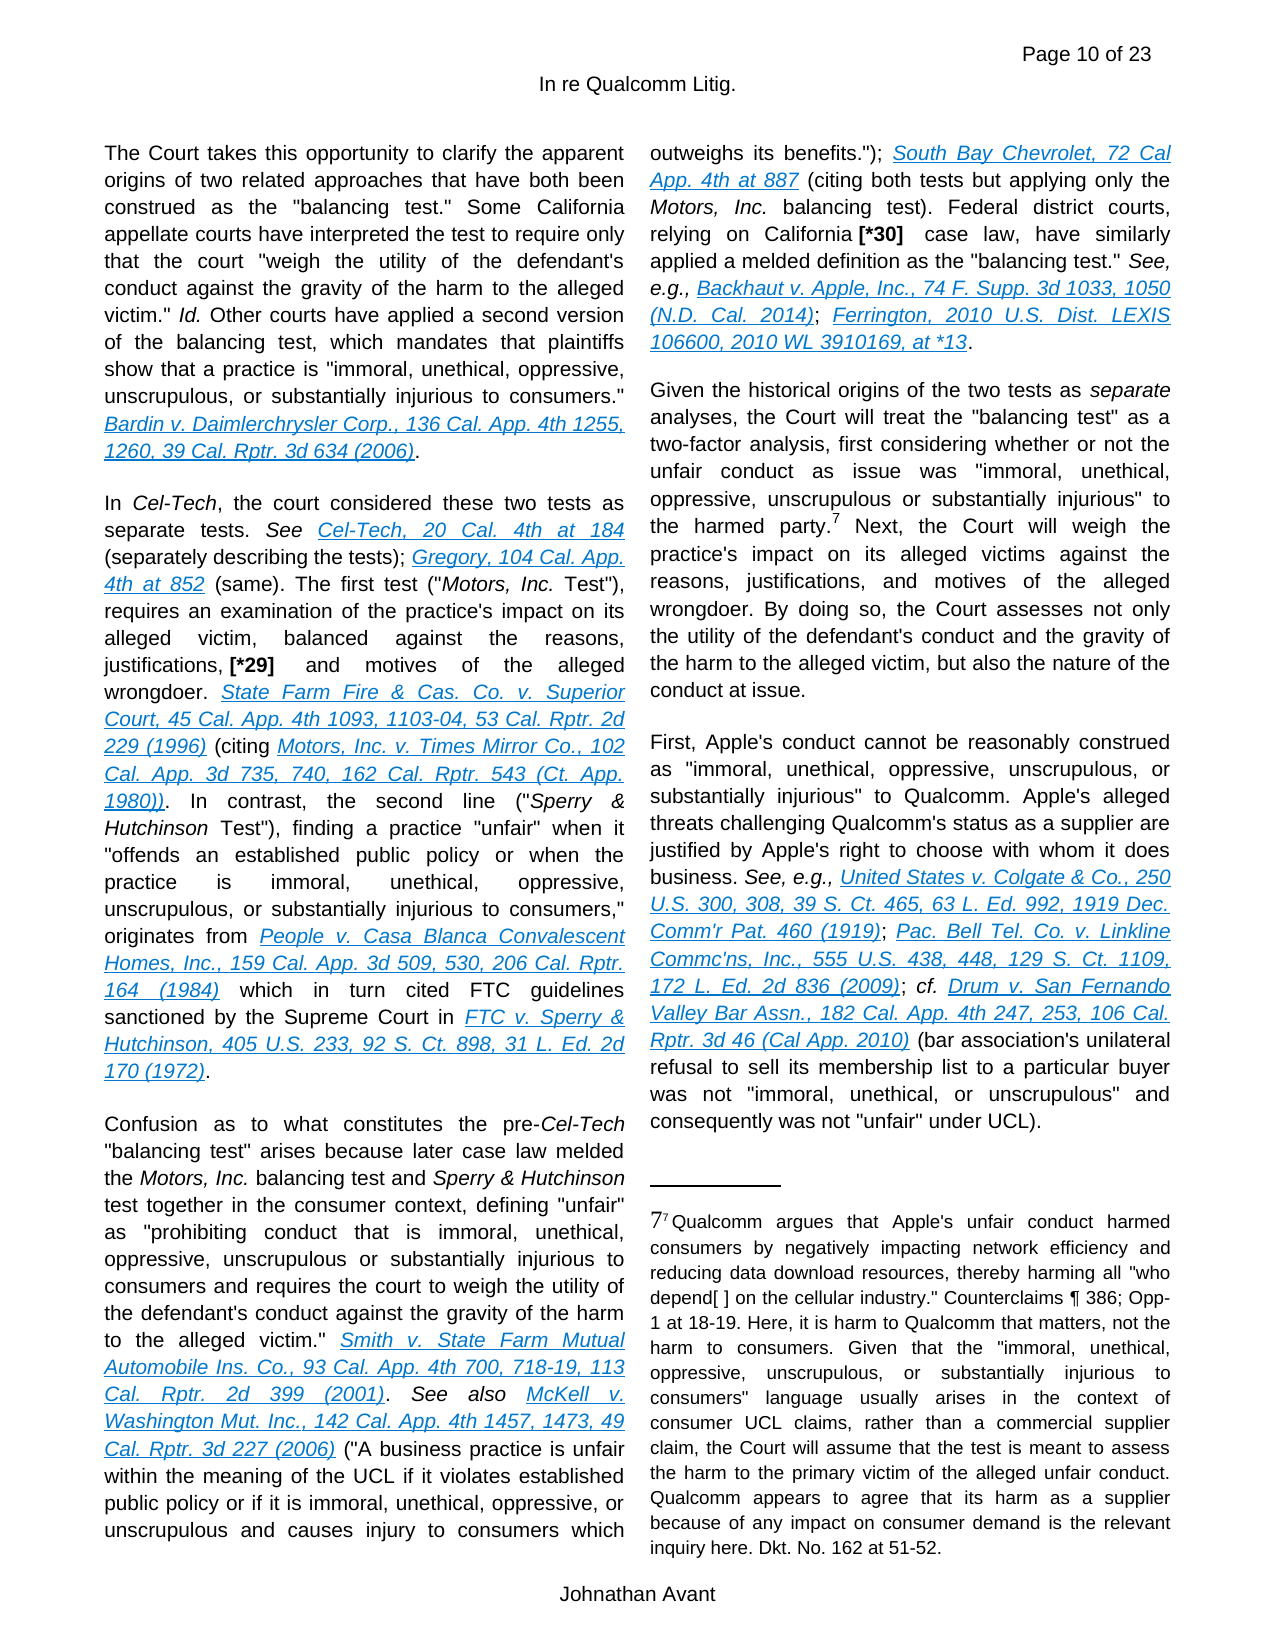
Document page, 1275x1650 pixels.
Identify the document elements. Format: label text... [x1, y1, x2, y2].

text The Court takes this opportunity to clarify the apparent origins of two related approaches that have both been construed as the "balancing test." Some California appellate courts have interpreted the test to require only that the court "weigh the utility of the defendant's conduct against the gravity of the harm to the alleged victim." Id. Other courts have applied a second version of the balancing test, which mandates that plaintiffs show that a practice is "immoral, unethical, oppressive, unscrupulous, or substantially injurious to consumers." Bardin v. Daimlerchrysler Corp., 136 Cal. App. 4th 1255, 1260, 39 Cal. Rptr. 3d 634 (2006). [104, 137, 625, 432]
text First, Apple's conduct cannot be reasonably construed as "immoral, unethical, oppressive, unscrupulous, or substantially injurious" to Qualcomm. Apple's alleged threats challenging Qualcomm's status as a supplier are justified by Apple's right to choose with whom it does business. See, e.g., United States v. Colgate & Co., 250 U.S. 300, 308, 39 S. Ct. 465, 63 L. Ed. 992, 1919 Dec. Comm'r Pat. 460 (1919); Pac. Bell Tel. Co. v. Linkline Commc'ns, Inc., 555 U.S. 438, 448, 129 S. Ct. 1109, 172 L. Ed. 2d 836 (2009); cf. Drum v. San Fernando Valley Bar Assn., 182 Cal. App. 4th 247, 253, 106 Cal. Rptr. 3d 46 (Cal App. 2010) (bar association's unilateral refusal to sell its membership list to a particular buyer was not "immoral, unethical, or unscrupulous" and consequently was not "unfair" under UCL). [650, 727, 1171, 967]
text Confusion as to what constitutes the pre-Cel-Tech "balancing test" arises because later case law melded the Motors, Inc. balancing test and Sperry & Hutchinson test together in the consumer context, defining "unfair" as "prohibiting conduct that is immoral, unethical, oppressive, unscrupulous or substantially injurious to consumers and requires the court to weigh the utility of the defendant's conduct against the gravity of the harm to the alleged victim." Smith v. State Farm Mutual Automobile Ins. Co., 93 Cal. App. 4th 700, 718-19, 113 Cal. Rptr. 2d 399 (2001). See also McKell v. Washington Mut. Inc., 142 Cal. App. 4th 1457, 1473, 49 Cal. Rptr. 3d 227 (2006) ("A business practice is unfair within the meaning of the UCL if it violates established public policy or if it is immoral, unethical, oppressive, or unscrupulous and causes injury to consumers which outweighs its benefits."); South Bay Chevrolet, 72 Cal App. 4th at 887 (citing both tests but applying only the Motors, Inc. balancing test). Federal district courts, relying on California [*30] case law, have similarly applied a melded definition as the "balancing test." See, e.g., Backhaut v. Apple, Inc., 74 F. Supp. 3d 1033, 1050 (N.D. Cal. 2014); Ferrington, 2010 U.S. Dist. LEXIS 106600, 2010 WL 3910169, at *13. [650, 137, 1171, 354]
text In Cel-Tech, the court considered these two tests as separate tests. See Cel-Tech, 20 Cal. 4th at 184 (separately describing the tests); Gregory, 104 Cal. App. 4th at 852 (same). The first test ("Motors, Inc. Test"), requires an examination of the practice's impact on its alleged victim, balanced against the reasons, justifications, [*29] and motives of the alleged wrongdoer. State Farm Fire & Cas. Co. v. Superior Court, 45 Cal. App. 4th 1093, 1103-04, 53 Cal. Rptr. 2d 229 (1996) (citing Motors, Inc. v. Times Mirror Co., 102 Cal. App. 3d 735, 740, 162 Cal. Rptr. 543 (Ct. App. 1980)). In contrast, the second line ("Sperry & Hutchinson Test"), finding a practice "unfair" when it "offends an established public policy or when the practice is immoral, unethical, oppressive, unscrupulous, or substantially injurious to consumers," originates from People v. Casa Blanca Convalescent Homes, Inc., 159 Cal. App. 3d 509, 530, 206 Cal. Rptr. 164 (1984) which in turn cited FTC guidelines sanctioned by the Supreme Court in FTC v. Sperry & Hutchinson, 405 U.S. 233, 92 S. Ct. 898, 31 L. Ed. 2d 170 (1972). [104, 729, 625, 972]
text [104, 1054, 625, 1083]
text In Cel-Tech, the court considered these two tests as separate tests. See Cel-Tech, 20 Cal. 4th at 184 (separately describing the tests); Gregory, 104 Cal. App. 4th at 852 (same). The first test ("Motors, Inc. Test"), requires an examination of the practice's impact on its alleged victim, balanced against the reasons, justifications, [*29] and motives of the alleged wrongdoer. State Farm Fire & Cas. Co. v. Superior Court, 45 Cal. App. 4th 1093, 1103-04, 53 Cal. Rptr. 2d 229 (1996) (citing Motors, Inc. v. Times Mirror Co., 102 Cal. App. 3d 735, 740, 162 Cal. Rptr. 543 (Ct. App. 1980)). In contrast, the second line ("Sperry & Hutchinson Test"), finding a practice "unfair" when it "offends an established public policy or when the practice is immoral, unethical, oppressive, unscrupulous, or substantially injurious to consumers," originates from People v. Casa Blanca Convalescent Homes, Inc., 159 Cal. App. 3d 509, 530, 206 Cal. Rptr. 164 (1984) which in turn cited FTC guidelines sanctioned by the Supreme Court in FTC v. Sperry & Hutchinson, 405 U.S. 233, 92 S. Ct. 898, 31 L. Ed. 2d 170 (1972). [104, 487, 625, 728]
text Given the historical origins of the two tests as separate analyses, the Court will treat the "balancing test" as a two-factor analysis, first considering whether or not the unfair conduct as issue was "immoral, unethical, oppressive, unscrupulous or substantially injurious" to the harmed party.7 Next, the Court will weigh the practice's impact on its alleged victims against the reasons, justifications, and motives of the alleged wrongdoer. By doing so, the Court assesses not only the utility of the defendant's conduct and the gravity of the harm to the alleged victim, but also the nature of the conduct at issue. [650, 375, 1171, 702]
text Confusion as to what constitutes the pre-Cel-Tech "balancing test" arises because later case law melded the Motors, Inc. balancing test and Sperry & Hutchinson test together in the consumer context, defining "unfair" as "prohibiting conduct that is immoral, unethical, oppressive, unscrupulous or substantially injurious to consumers and requires the court to weigh the utility of the defendant's conduct against the gravity of the harm to the alleged victim." Smith v. State Farm Mutual Automobile Ins. Co., 93 Cal. App. 4th 700, 718-19, 113 Cal. Rptr. 2d 399 (2001). See also McKell v. Washington Mut. Inc., 142 Cal. App. 4th 1457, 1473, 49 Cal. Rptr. 3d 227 (2006) ("A business practice is unfair within the meaning of the UCL if it violates established public policy or if it is immoral, unethical, oppressive, or unscrupulous and causes injury to consumers which outweighs its benefits."); South Bay Chevrolet, 72 Cal App. 4th at 887 (citing both tests but applying only the Motors, Inc. balancing test). Federal district courts, relying on California [*30] case law, have similarly applied a melded definition as the "balancing test." See, e.g., Backhaut v. Apple, Inc., 74 F. Supp. 3d 1033, 1050 (N.D. Cal. 2014); Ferrington, 2010 U.S. Dist. LEXIS 106600, 2010 WL 3910169, at *13. [104, 1108, 625, 1376]
text First, Apple's conduct cannot be reasonably construed as "immoral, unethical, oppressive, unscrupulous, or substantially injurious" to Qualcomm. Apple's alleged threats challenging Qualcomm's status as a supplier are justified by Apple's right to choose with whom it does business. See, e.g., United States v. Colgate & Co., 250 U.S. 300, 308, 39 S. Ct. 465, 63 L. Ed. 992, 1919 Dec. Comm'r Pat. 460 (1919); Pac. Bell Tel. Co. v. Linkline Commc'ns, Inc., 555 U.S. 438, 448, 129 S. Ct. 1109, 172 L. Ed. 2d 836 (2009); cf. Drum v. San Fernando Valley Bar Assn., 182 Cal. App. 4th 247, 253, 106 Cal. Rptr. 3d 46 (Cal App. 2010) (bar association's unilateral refusal to sell its membership list to a particular buyer was not "immoral, unethical, or unscrupulous" and consequently was not "unfair" under UCL). [650, 968, 1171, 1133]
